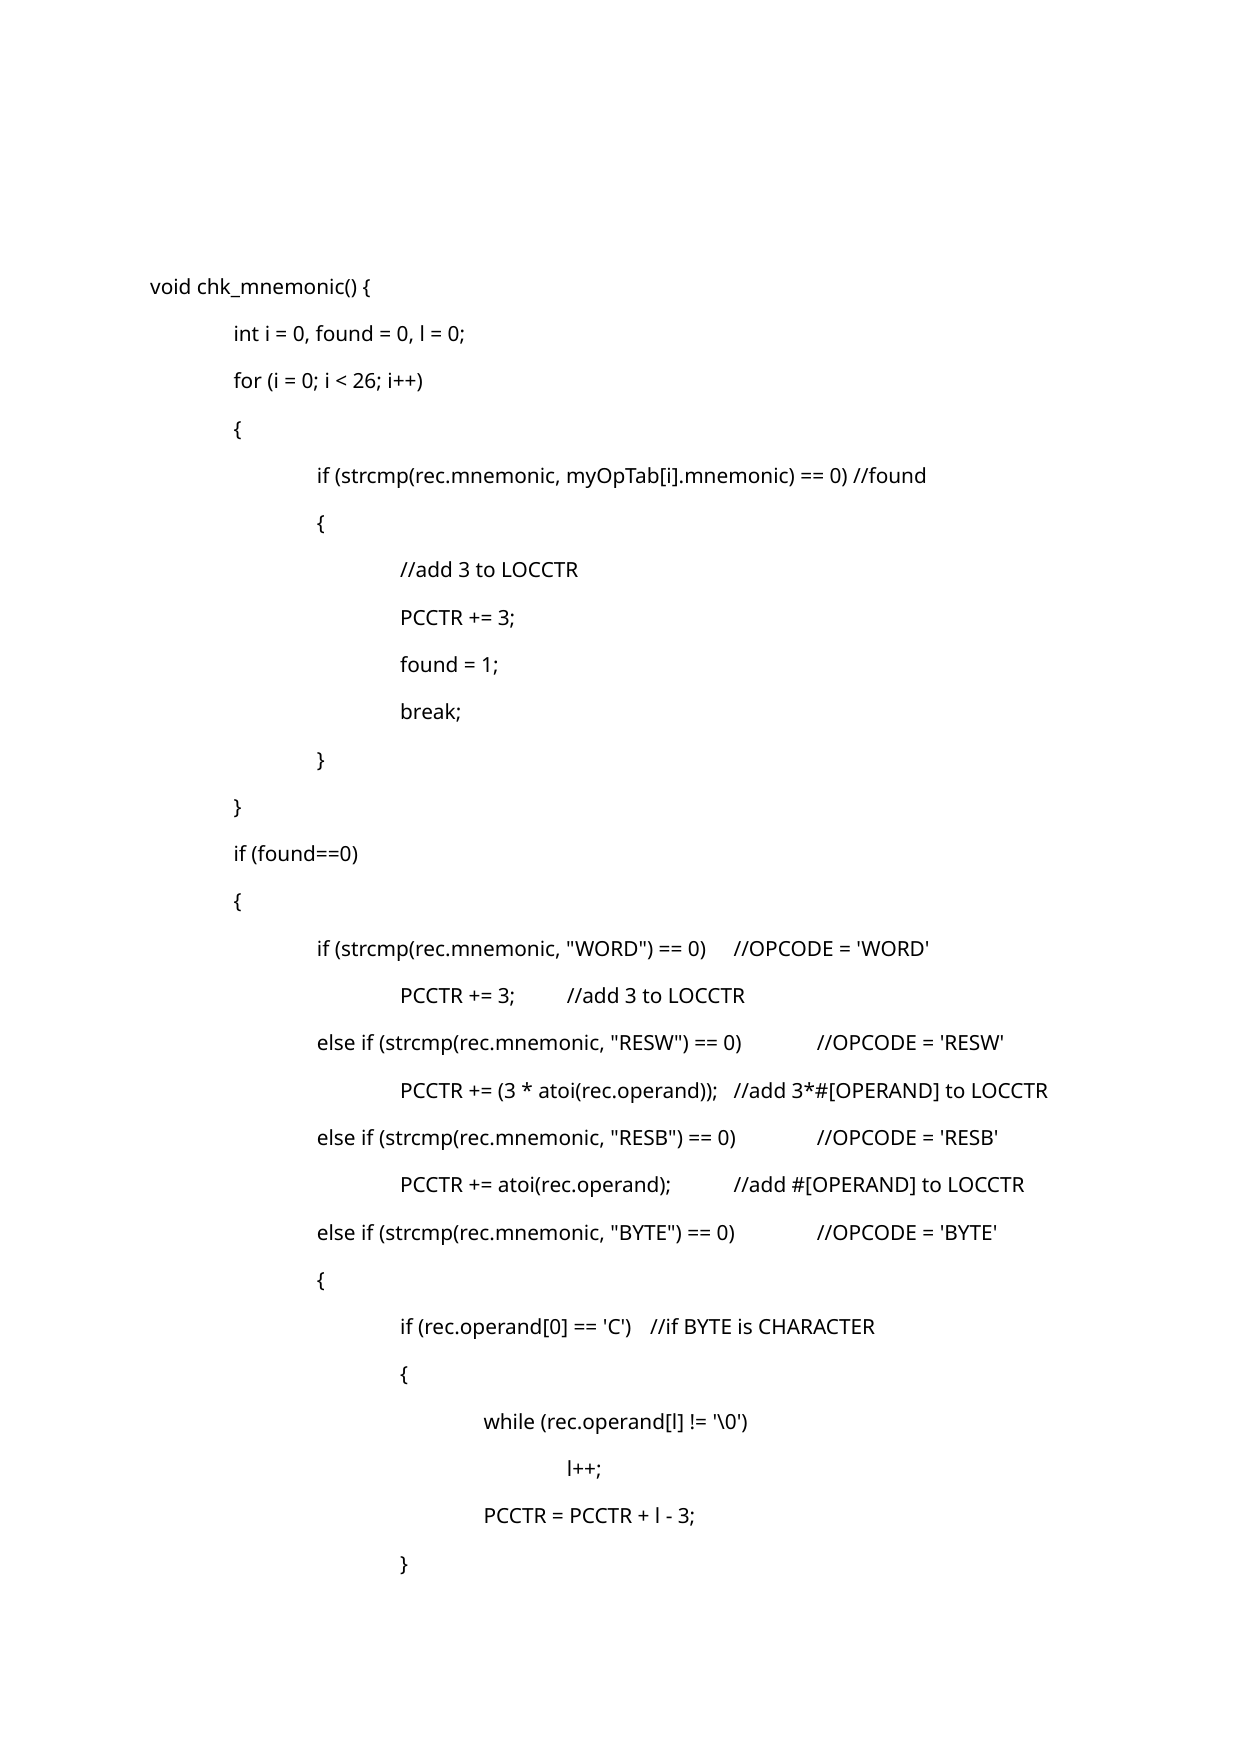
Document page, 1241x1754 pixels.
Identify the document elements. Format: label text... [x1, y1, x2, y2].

text else if (strcmp(rec.mnemonic, "BYTE") == 0) //OPCODE = 'BYTE' [150, 1218, 1090, 1246]
text if (strcmp(rec.mnemonic, myOpTab[i].mnemonic) == 0) //found [150, 461, 1090, 489]
text { [150, 1265, 1090, 1293]
text { [150, 508, 1090, 537]
text //add 3 to LOCCTR [150, 556, 1090, 584]
text if (strcmp(rec.mnemonic, "WORD") == 0) //OPCODE = 'WORD' [150, 934, 1090, 962]
text int i = 0, found = 0, l = 0; [150, 319, 1090, 347]
text break; [150, 697, 1090, 726]
text l++; [150, 1454, 1090, 1482]
text { [150, 1359, 1090, 1388]
text PCCTR += atoi(rec.operand); //add #[OPERAND] to LOCCTR [150, 1170, 1090, 1199]
text { [150, 887, 1090, 915]
text for (i = 0; i < 26; i++) [150, 366, 1090, 395]
text else if (strcmp(rec.mnemonic, "RESW") == 0) //OPCODE = 'RESW' [150, 1028, 1090, 1057]
text while (rec.operand[l] != '\0') [150, 1407, 1090, 1435]
text { [150, 414, 1090, 442]
text void chk_mnemonic() { [150, 272, 1090, 300]
text if (found==0) [150, 839, 1090, 868]
text PCCTR += (3 * atoi(rec.operand)); //add 3*#[OPERAND] to LOCCTR [150, 1076, 1090, 1104]
text PCCTR += 3; //add 3 to LOCCTR [150, 981, 1090, 1009]
text else if (strcmp(rec.mnemonic, "RESB") == 0) //OPCODE = 'RESB' [150, 1123, 1090, 1151]
text PCCTR = PCCTR + l - 3; [150, 1501, 1090, 1530]
text } [150, 745, 1090, 773]
text found = 1; [150, 650, 1090, 678]
text if (rec.operand[0] == 'C') //if BYTE is CHARACTER [150, 1312, 1090, 1341]
text } [150, 1549, 1090, 1577]
text PCCTR += 3; [150, 603, 1090, 631]
text } [150, 792, 1090, 820]
